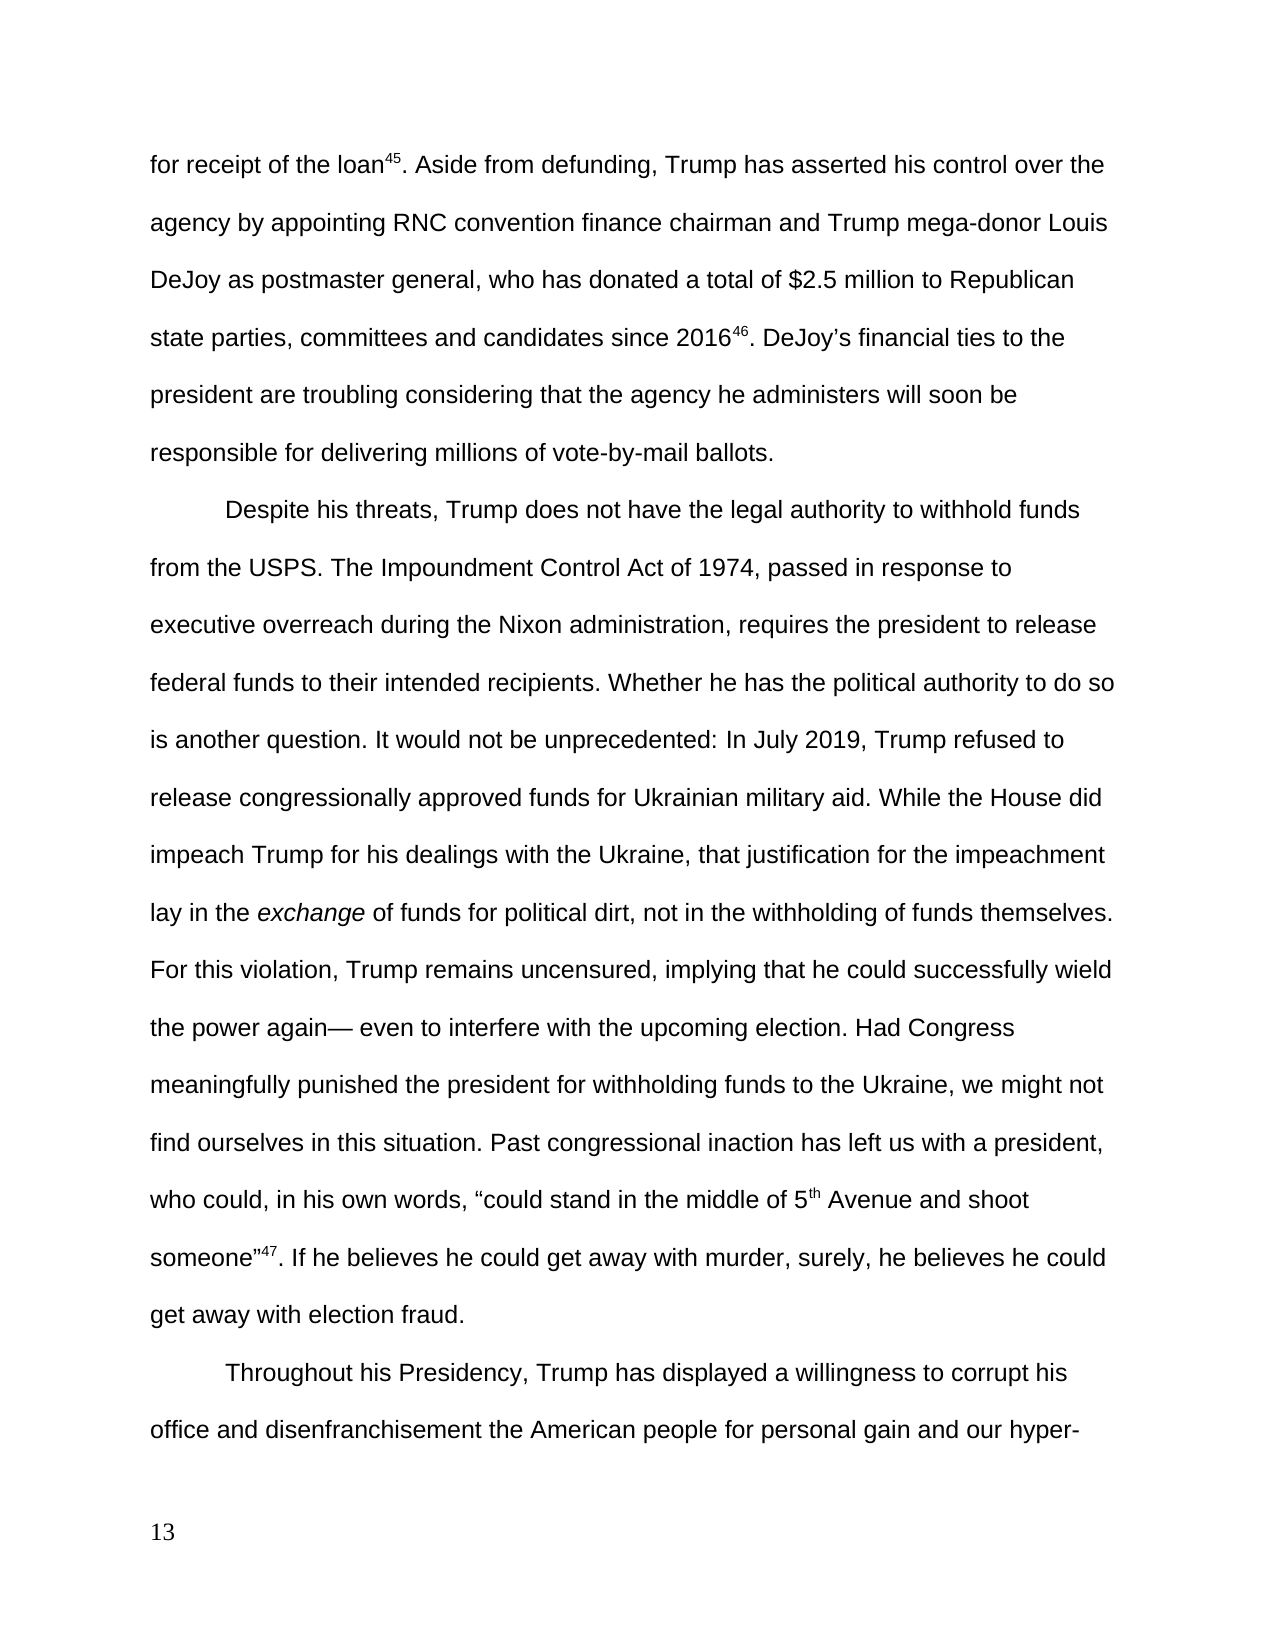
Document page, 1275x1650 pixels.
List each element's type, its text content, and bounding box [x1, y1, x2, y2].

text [150, 150, 1125, 466]
text Despite his threats, Trump does not have the legal authority to withhold funds from the USPS. The Impoundment Control Act of 1974, passed in response to executive overreach during the Nixon administration, requires the president to release federal funds to their intended recipients. Whether he has the political authority to do so is another question. It would not be unprecedented: In July 2019, Trump refused to release congressionally approved funds for Ukrainian military aid. While the House did impeach Trump for his dealings with the Ukraine, that justification for the impeachment lay in the exchange of funds for political dirt, not in the withholding of funds themselves. For this violation, Trump remains uncensured, implying that he could successfully wield the power again— even to interfere with the upcoming election. Had Congress meaningfully punished the president for withholding funds to the Ukraine, we might not find ourselves in this situation. Past congressional inaction has left us with a president, who could, in his own words, “could stand in the middle of 5th Avenue and shoot someone”. If he believes he could get away with murder, surely, he believes he could get away with election fraud. [150, 495, 1125, 1329]
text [150, 1357, 1125, 1444]
